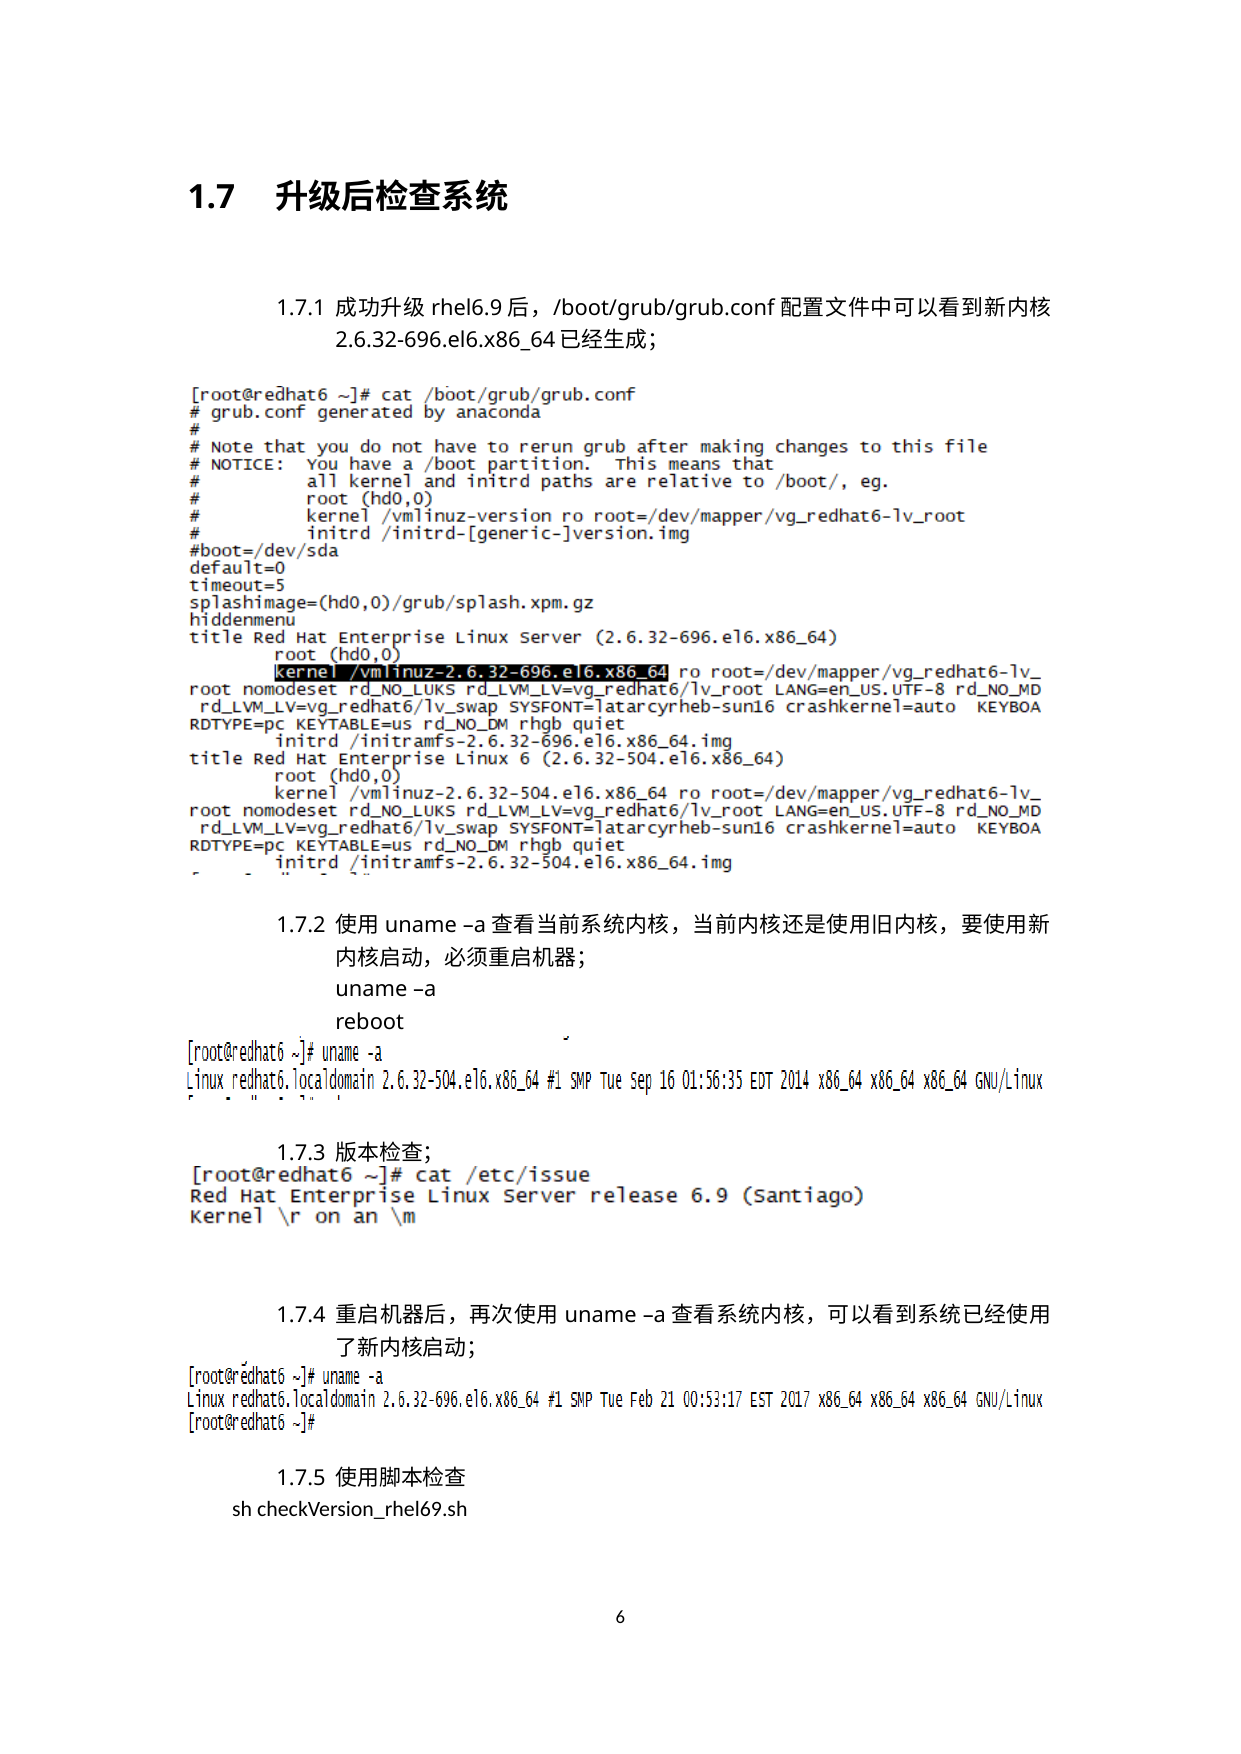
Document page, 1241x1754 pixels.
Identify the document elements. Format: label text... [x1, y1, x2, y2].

picture [187, 1361, 1053, 1439]
list 使用uname –a查看当前系统内核，当前内核还是使用旧内核，要使用新内核启动，必须重启机器； [276, 907, 1053, 972]
list 成功升级rhel6.9后，/boot/grub/grub.conf配置文件中可以看到新内核2.6.32-696.el6.x86_64已经生成； [276, 289, 1053, 354]
picture [187, 386, 1053, 875]
picture [187, 1166, 891, 1236]
subtitle 升级后检查系统 [187, 162, 1053, 227]
text uname –a [335, 972, 1053, 1004]
list 使用脚本检查 [276, 1459, 1053, 1492]
list 重启机器后，再次使用uname –a查看系统内核，可以看到系统已经使用了新内核启动； [276, 1297, 1053, 1361]
picture [187, 1036, 1053, 1100]
text sh checkVersion_rhel69.sh [187, 1492, 1053, 1524]
list 版本检查； [276, 1134, 1053, 1167]
text reboot [335, 1004, 1053, 1036]
